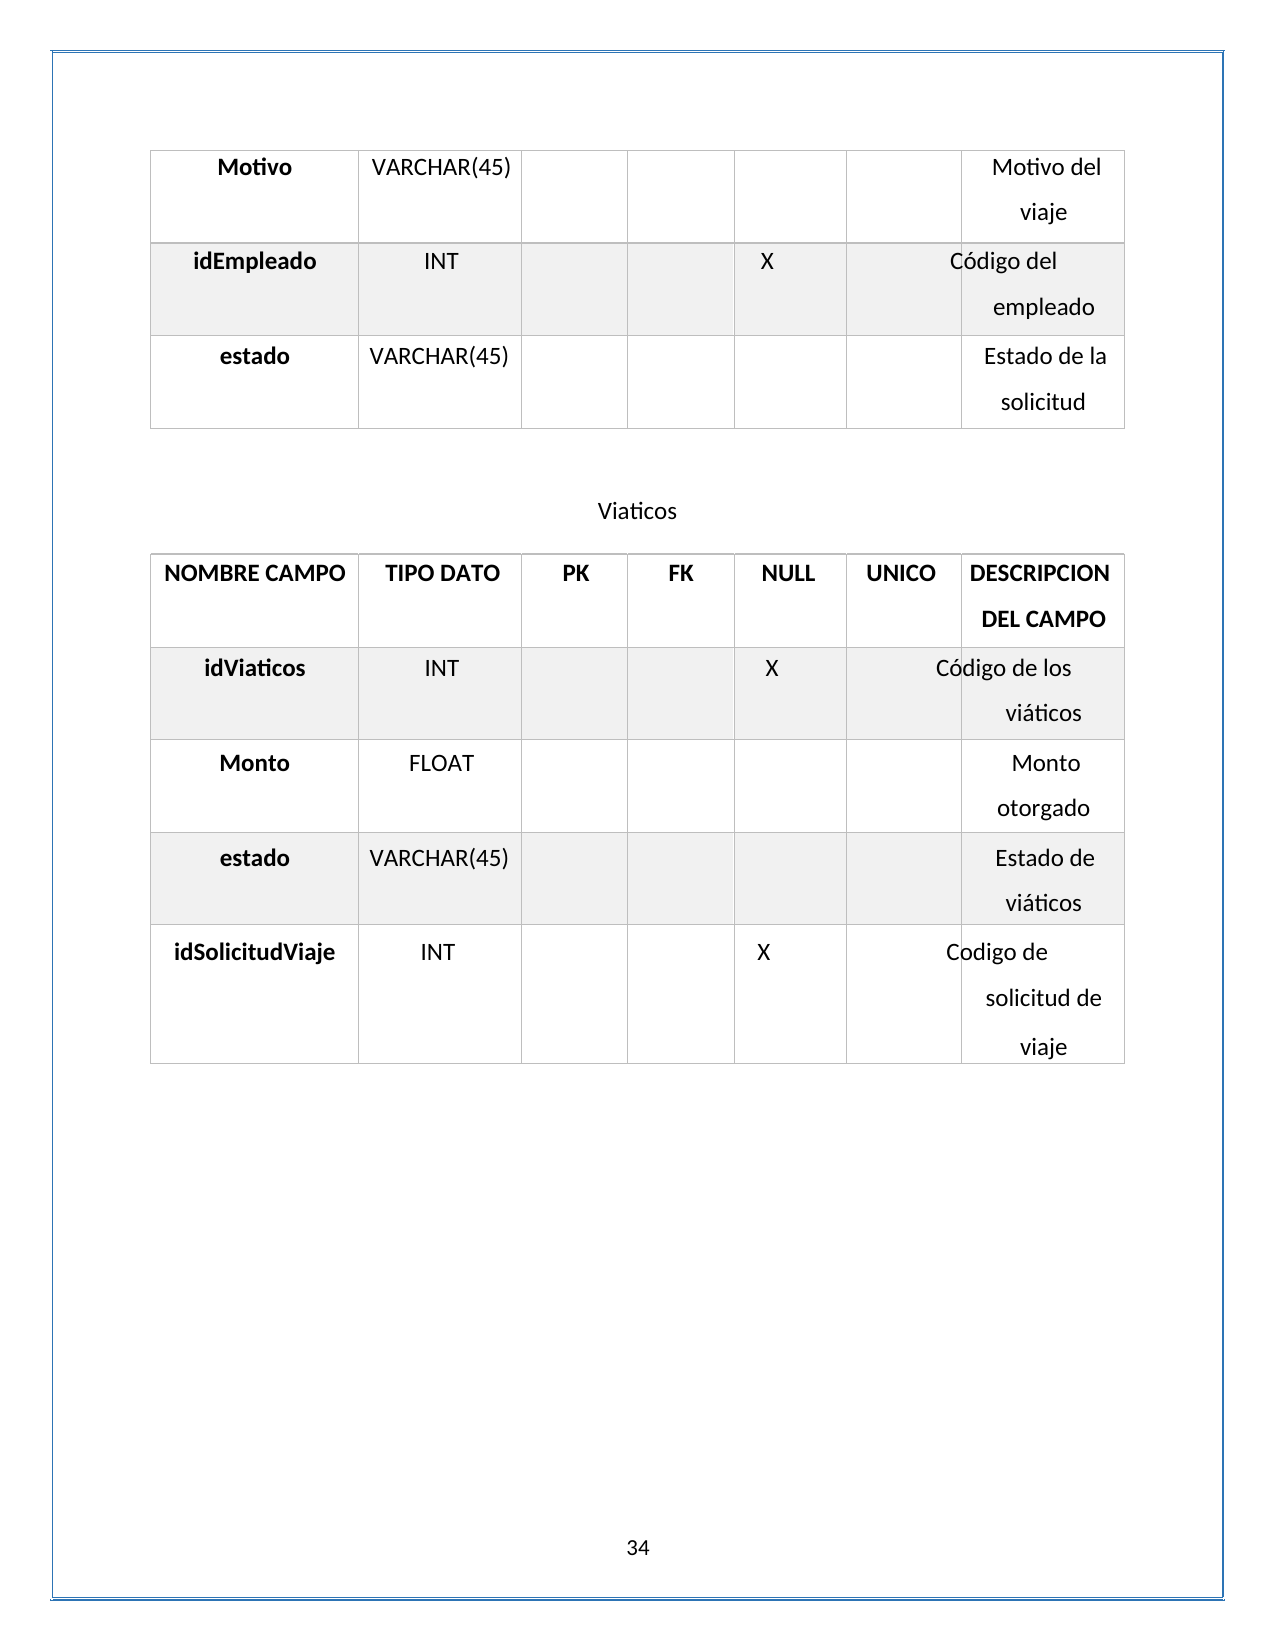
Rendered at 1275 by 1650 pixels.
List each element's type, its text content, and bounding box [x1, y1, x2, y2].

text Monto FLOAT Monto otorgado [219, 747, 1094, 823]
text NOMBRE CAMPO TIPO DATO PK FK NULL UNICO DESCRIPCION DEL CAMPO [164, 557, 1118, 633]
text 34 [622, 1533, 653, 1561]
text estado VARCHAR(45) Estado de la [219, 340, 1125, 371]
text Motivo VARCHAR(45) Motivo del viaje [217, 151, 1103, 227]
text solicitud [152, 386, 1086, 417]
text idViaticos INT X Código de los viáticos [204, 652, 1116, 728]
text Viaticos [594, 495, 681, 525]
text idSolicitudViaje INT X Codigo de solicitud de [174, 936, 1106, 1013]
text estado VARCHAR(45) Estado de viáticos [219, 842, 1098, 918]
text viaje [152, 1031, 1067, 1061]
text idEmpleado INT X Código del empleado [193, 246, 1102, 322]
